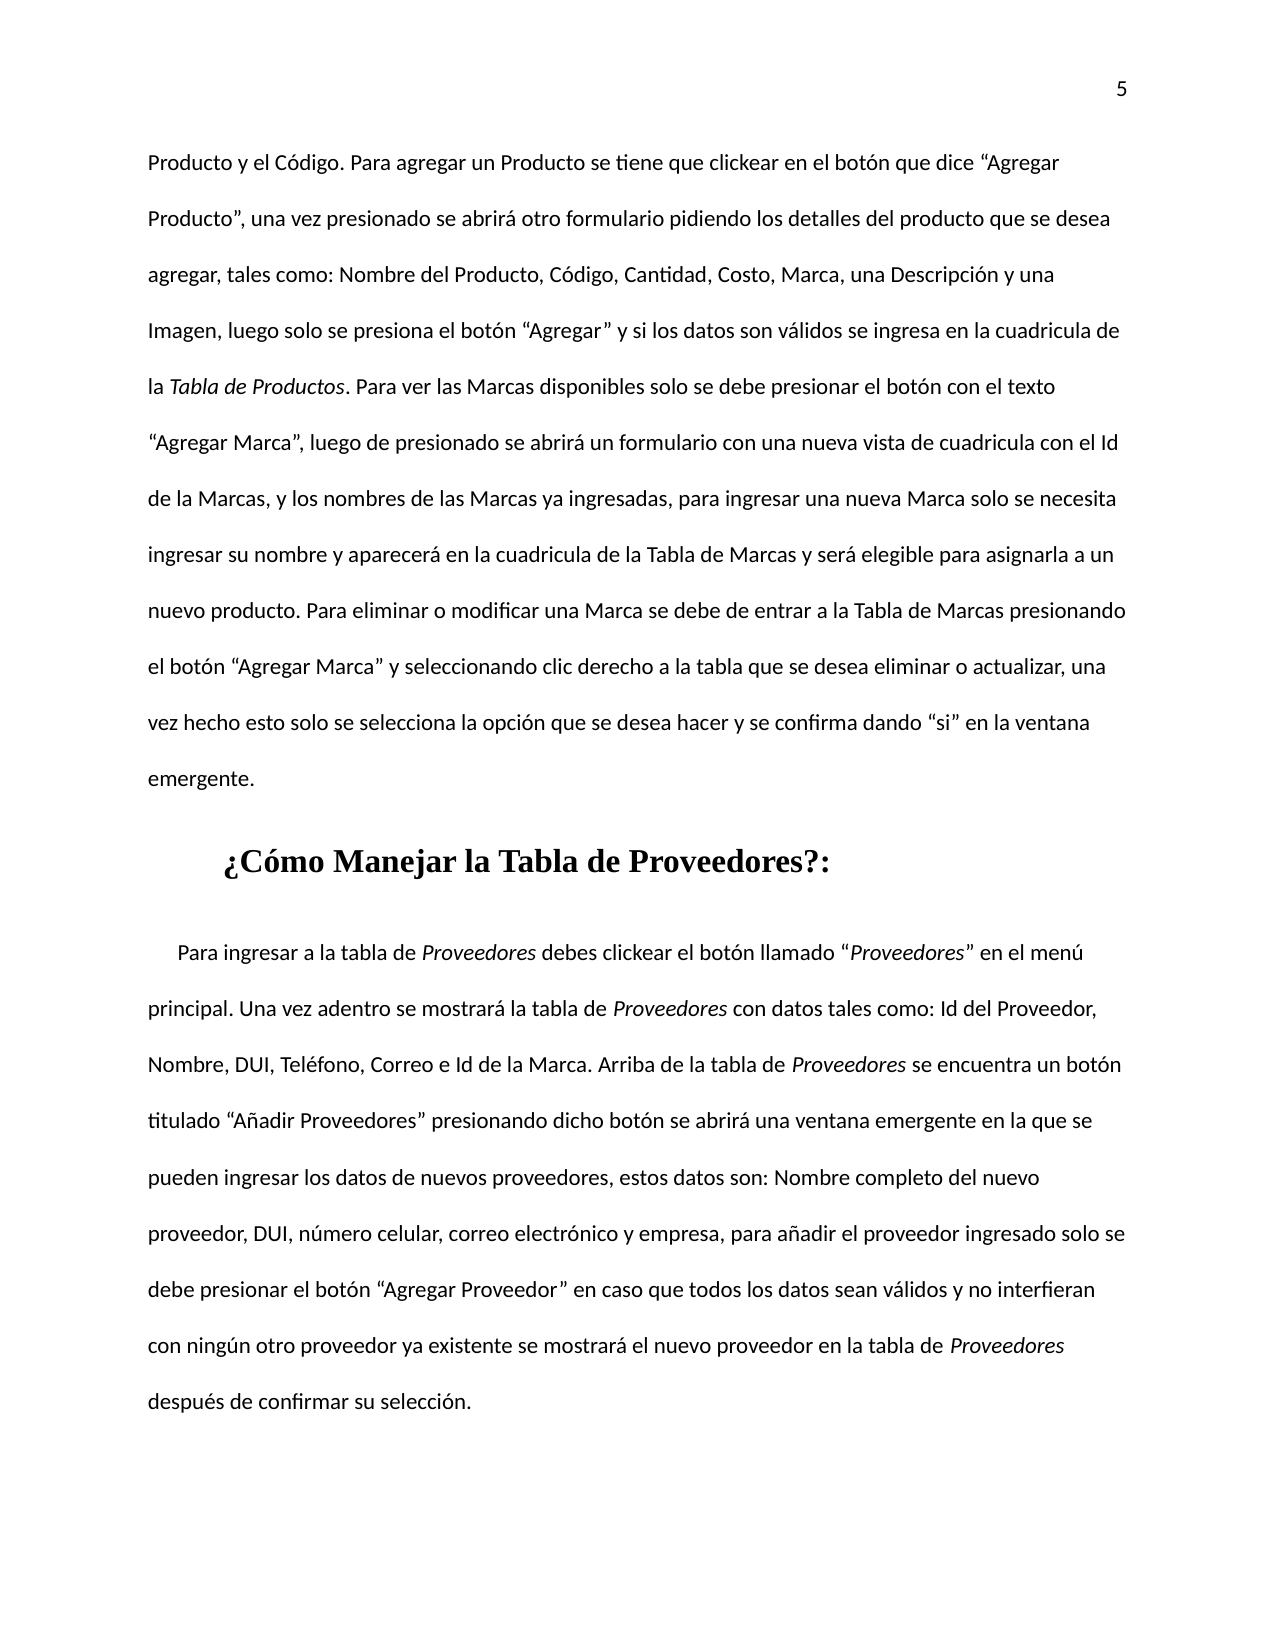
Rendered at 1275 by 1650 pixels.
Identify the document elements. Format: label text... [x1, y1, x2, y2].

text Para ingresar a la tabla de Proveedores debes clickear el botón llamado “Proveedores” en el menú principal. Una vez adentro se mostrará la tabla de Proveedores con datos tales como: Id del Proveedor, Nombre, DUI, Teléfono, Correo e Id de la Marca. Arriba de la tabla de Proveedores se encuentra un botón titulado “Añadir Proveedores” presionando dicho botón se abrirá una ventana emergente en la que se pueden ingresar los datos de nuevos proveedores, estos datos son: Nombre completo del nuevo proveedor, DUI, número celular, correo electrónico y empresa, para añadir el proveedor ingresado solo se debe presionar el botón “Agregar Proveedor” en caso que todos los datos sean válidos y no interfieran con ningún otro proveedor ya existente se mostrará el nuevo proveedor en la tabla de Proveedores después de confirmar su selección. [148, 938, 1127, 1415]
text ¿Cómo Manejar la Tabla de Proveedores?: [148, 841, 1127, 879]
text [148, 148, 1127, 792]
